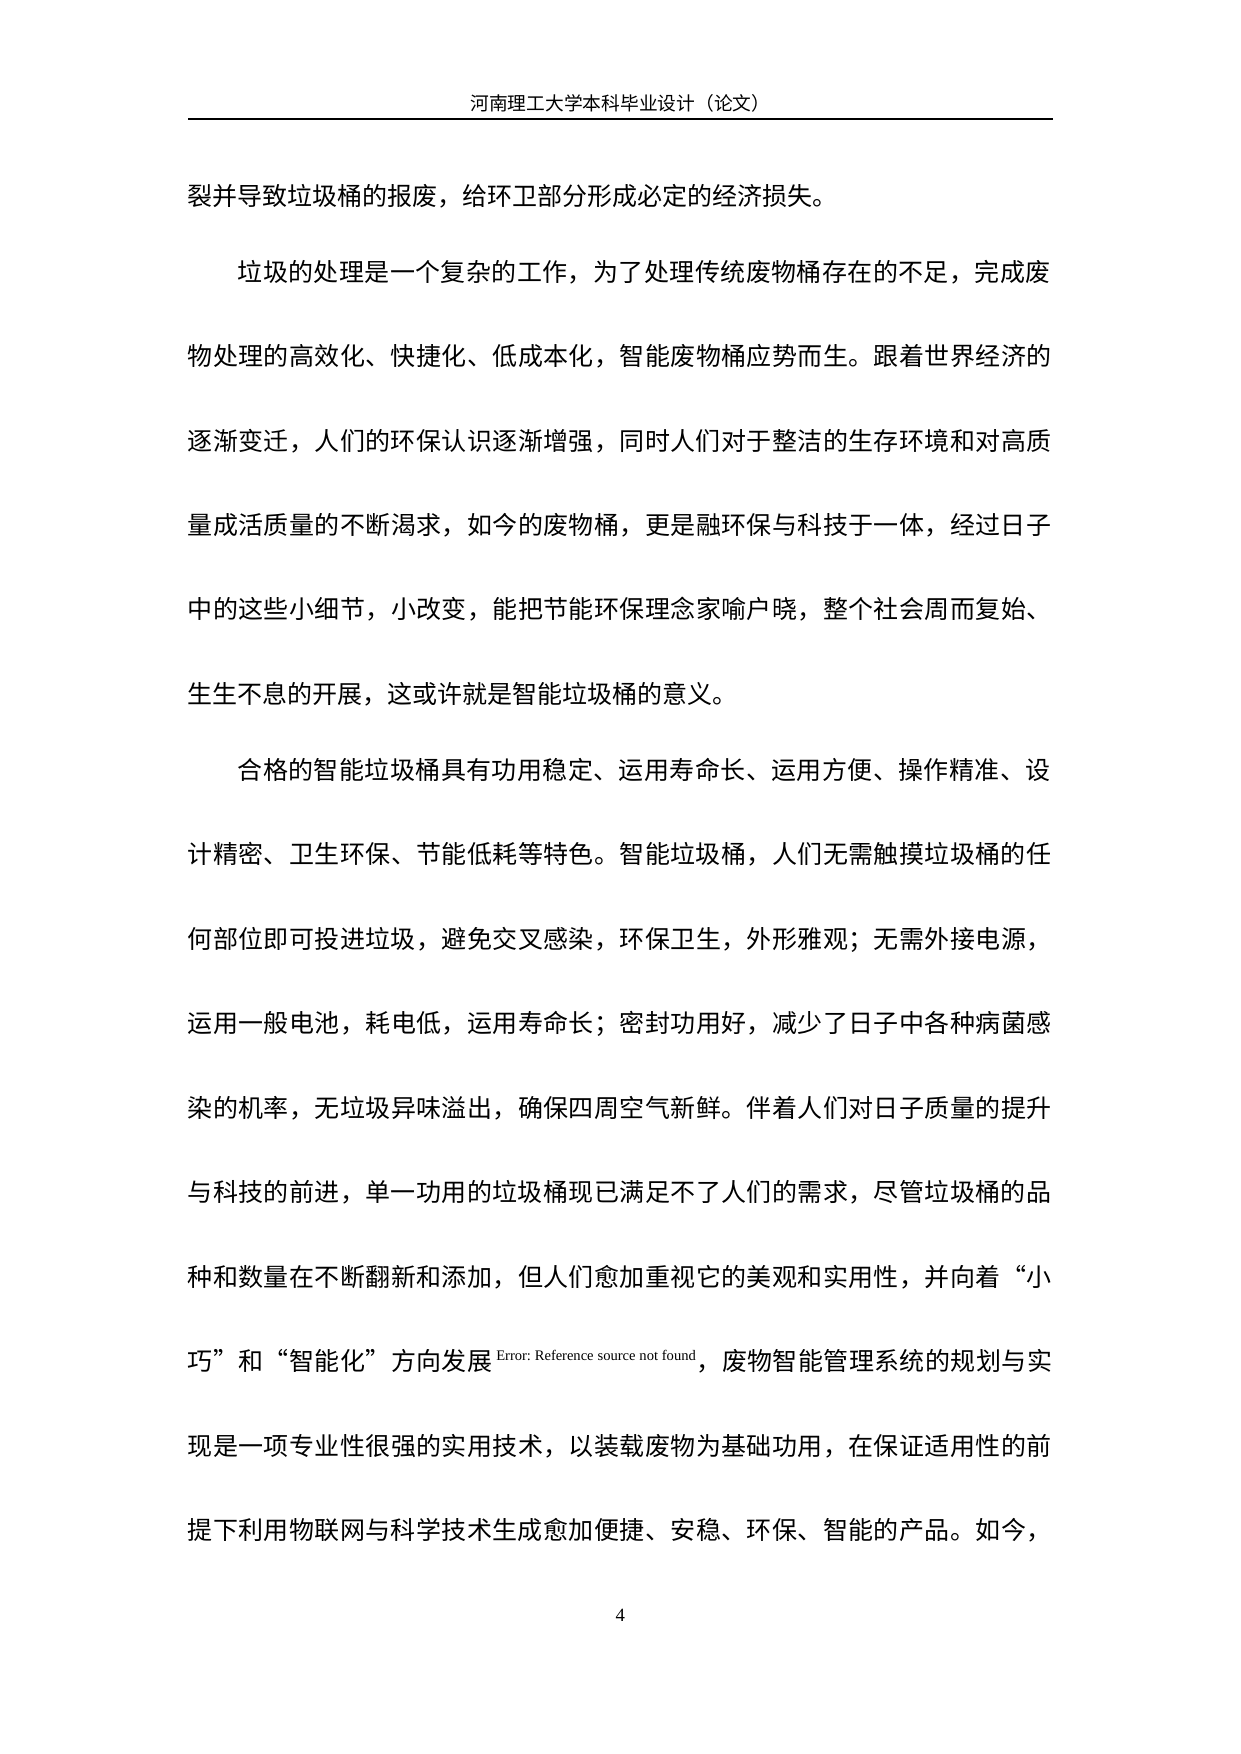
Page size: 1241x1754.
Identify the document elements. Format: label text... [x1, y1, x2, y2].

text （3）垃圾桶因垃圾超重变形。很多垃圾桶由于遭到材料、温度等因素的约束，特别是塑料环保垃圾桶，在长时间使用后不可避免的都会出现一些老化的现象，超过最大载荷会出现变形。若环卫工人没有及时清运垃圾，或许还会开裂并导致垃圾桶的报废，给环卫部分形成必定的经济损失。 [187, 162, 1053, 227]
text 垃圾的处理是一个复杂的工作，为了处理传统废物桶存在的不足，完成废物处理的高效化、快捷化、低成本化，智能废物桶应势而生。跟着世界经济的逐渐变迁，人们的环保认识逐渐增强，同时人们对于整洁的生存环境和对高质量成活质量的不断渴求，如今的废物桶，更是融环保与科技于一体，经过日子中的这些小细节，小改变，能把节能环保理念家喻户晓，整个社会周而复始、生生不息的开展，这或许就是智能垃圾桶的意义。 [187, 238, 1053, 725]
